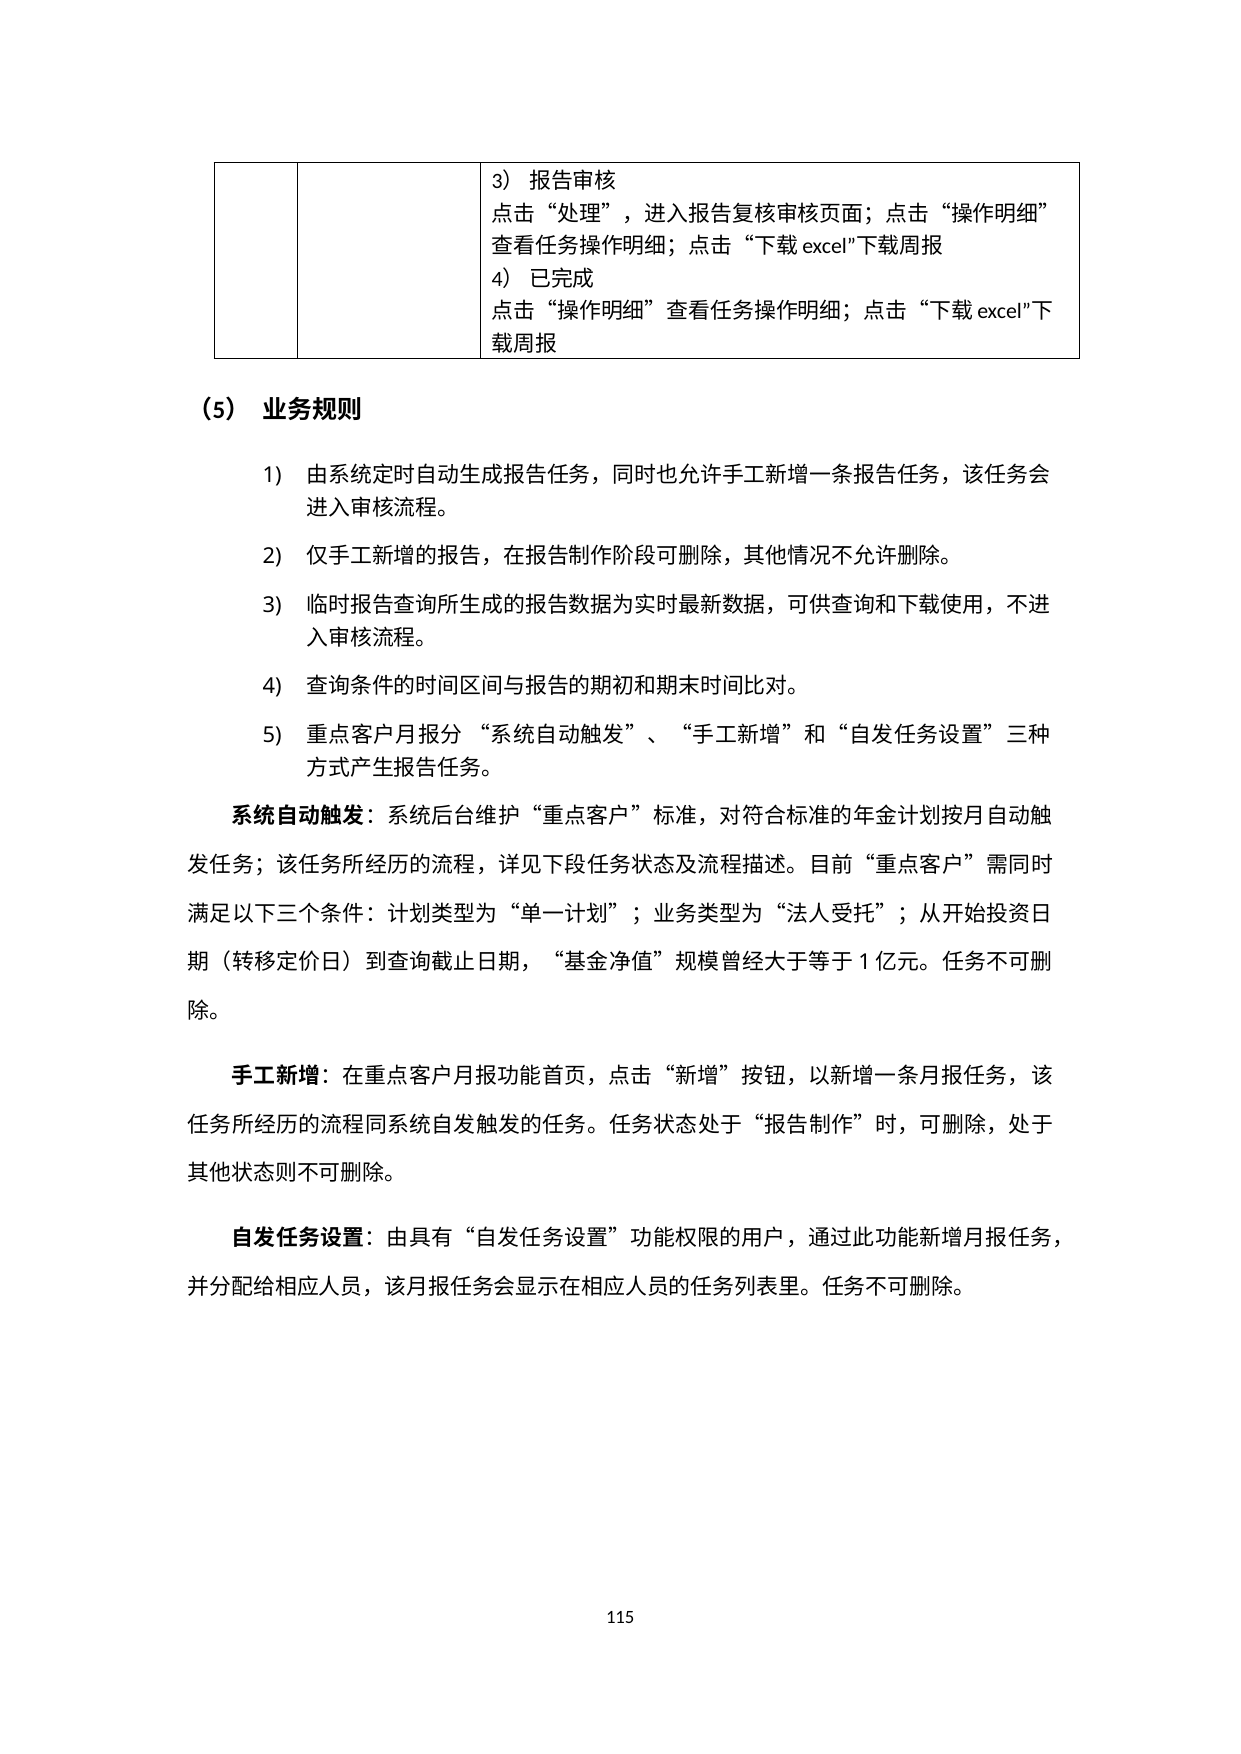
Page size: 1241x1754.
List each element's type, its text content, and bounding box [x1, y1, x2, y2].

list 由系统定时自动生成报告任务，同时也允许手工新增一条报告任务，该任务会进入审核流程。 [262, 457, 1053, 522]
text 自发任务设置：由具有“自发任务设置”功能权限的用户，通过此功能新增月报任务，并分配给相应人员，该月报任务会显示在相应人员的任务列表里。任务不可删除。 [187, 1219, 1053, 1301]
text 手工新增：在重点客户月报功能首页，点击“新增”按钮，以新增一条月报任务，该任务所经历的流程同系统自发触发的任务。任务状态处于“报告制作”时，可删除，处于其他状态则不可删除。 [187, 1057, 1053, 1187]
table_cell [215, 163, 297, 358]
list 临时报告查询所生成的报告数据为实时最新数据，可供查询和下载使用，不进入审核流程。 [262, 587, 1053, 652]
list 业务规则 [187, 375, 1053, 440]
text 系统自动触发：系统后台维护“重点客户”标准，对符合标准的年金计划按月自动触发任务；该任务所经历的流程，详见下段任务状态及流程描述。目前“重点客户”需同时满足以下三个条件：计划类型为“单一计划”；业务类型为“法人受托”；从开始投资日期（转移定价日）到查询截止日期，“基金净值”规模曾经大于等于1亿元。任务不可删除。 [187, 798, 1053, 1025]
list 重点客户月报分 “系统自动触发”、“手工新增”和“自发任务设置”三种方式产生报告任务。 [262, 717, 1053, 782]
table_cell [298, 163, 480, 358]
list 仅手工新增的报告，在报告制作阶段可删除，其他情况不允许删除。 [262, 538, 1053, 570]
list 查询条件的时间区间与报告的期初和期末时间比对。 [262, 668, 1053, 700]
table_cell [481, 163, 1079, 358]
